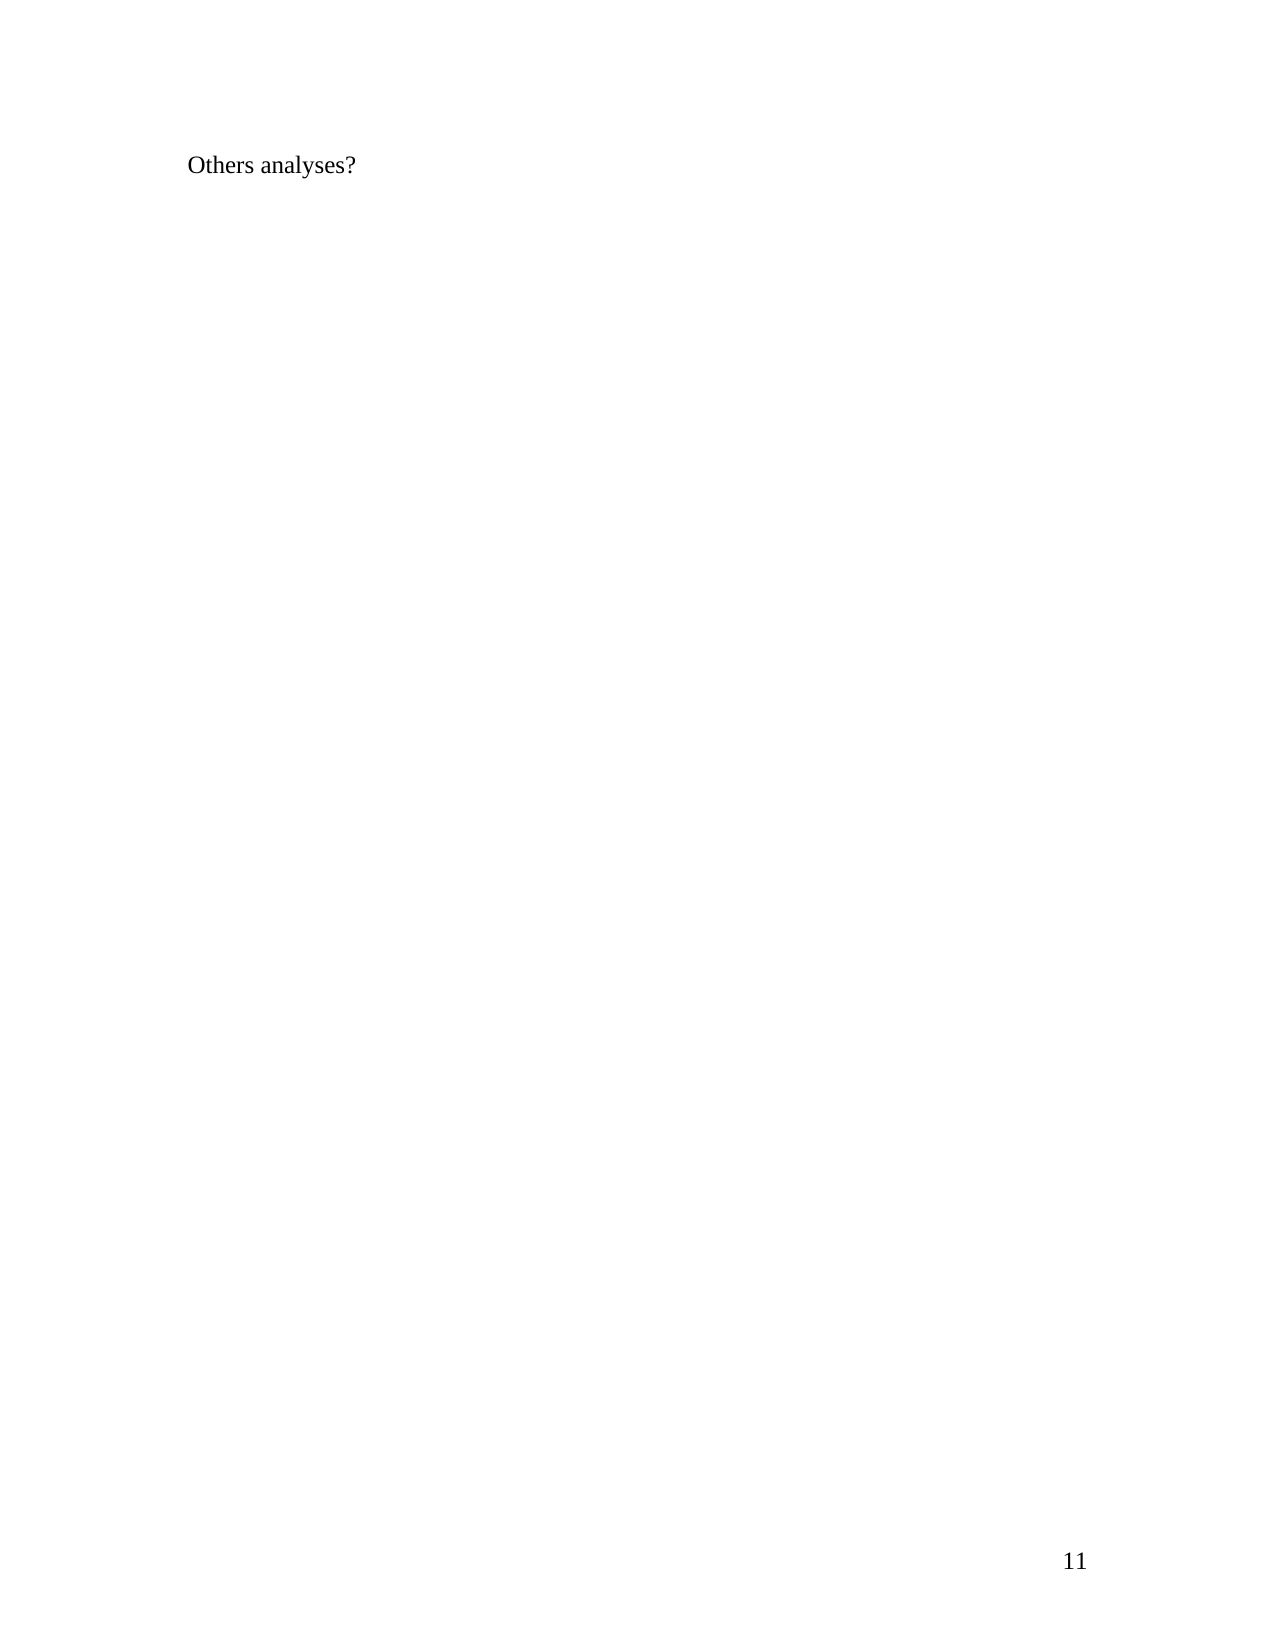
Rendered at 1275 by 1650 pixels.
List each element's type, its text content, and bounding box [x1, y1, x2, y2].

text Others analyses? [187, 150, 1087, 179]
